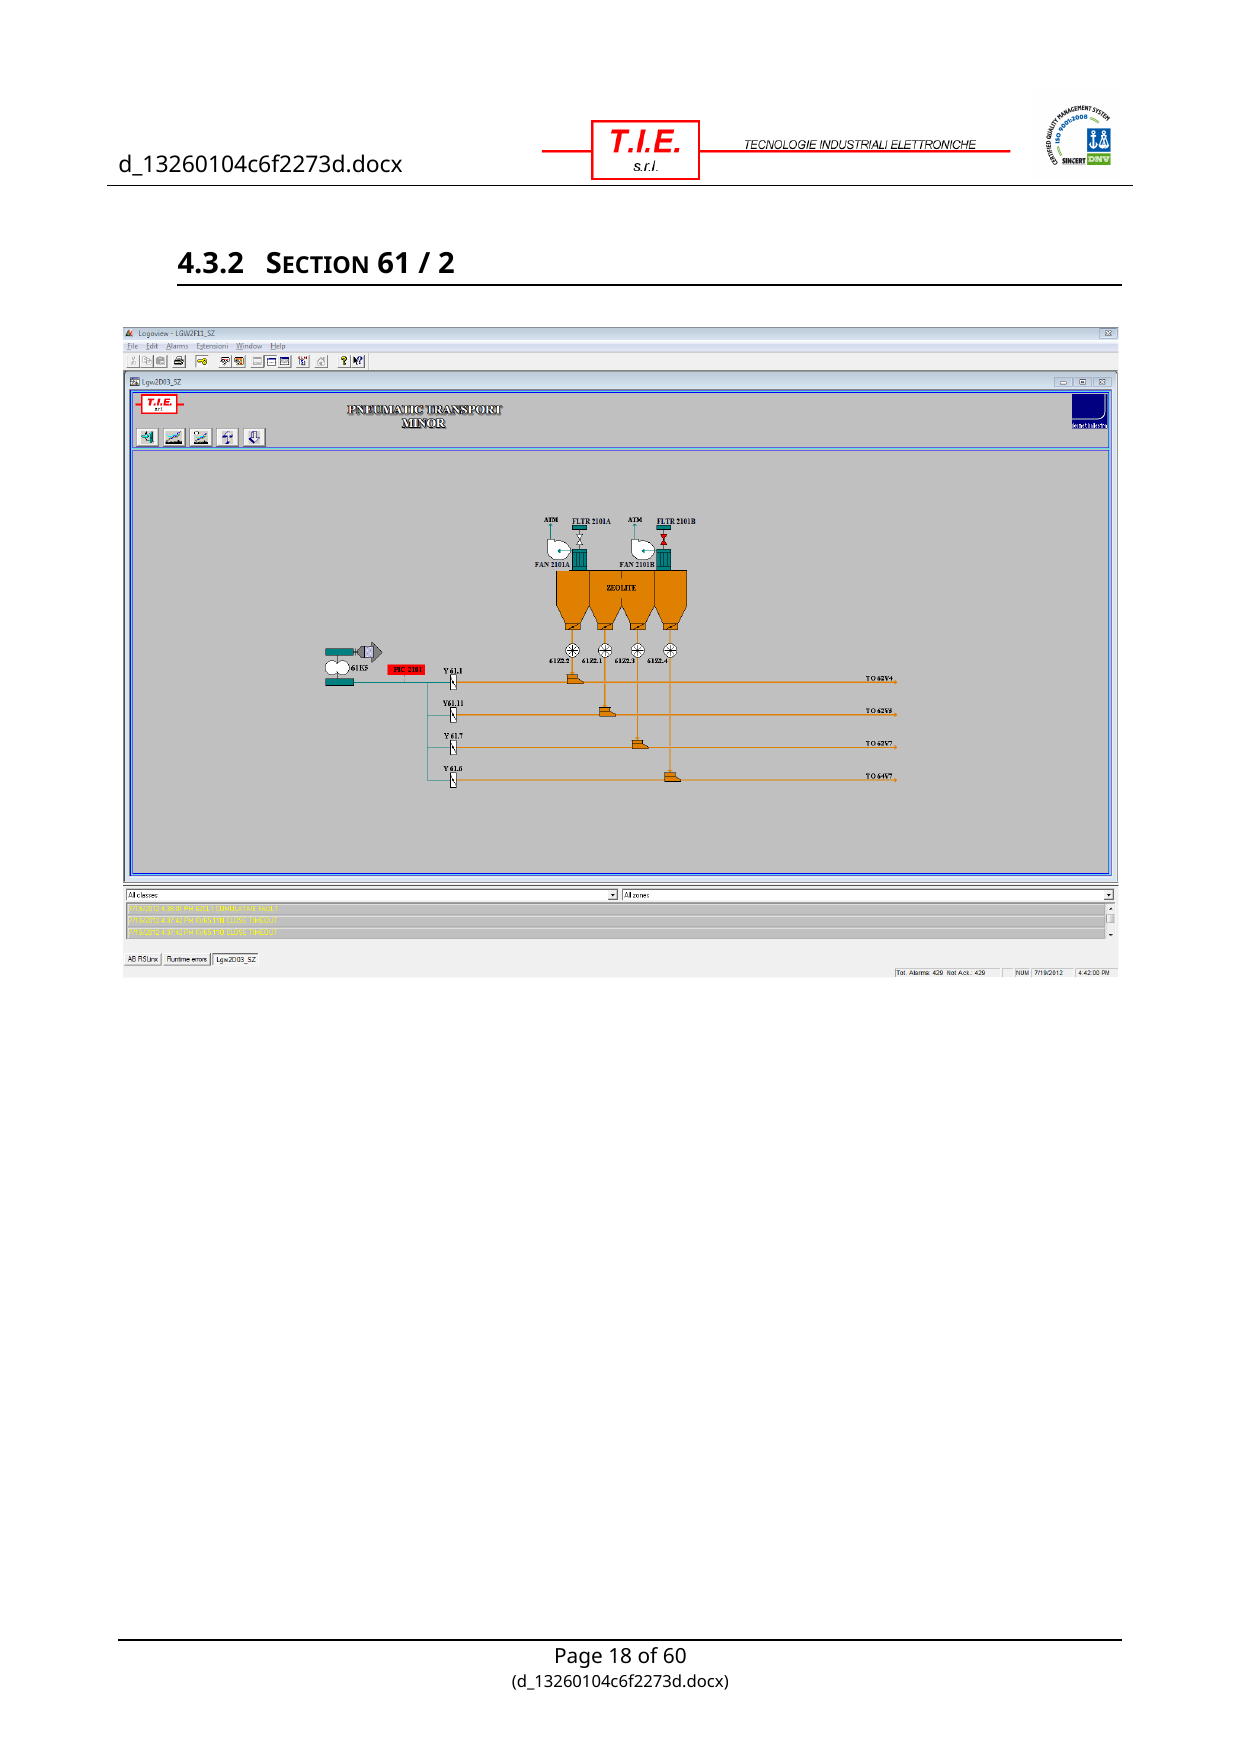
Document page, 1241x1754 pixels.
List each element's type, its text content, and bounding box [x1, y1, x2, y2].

picture [541, 120, 1011, 180]
subtitle Section 61 / 2 [177, 243, 1122, 284]
picture [1033, 90, 1123, 180]
